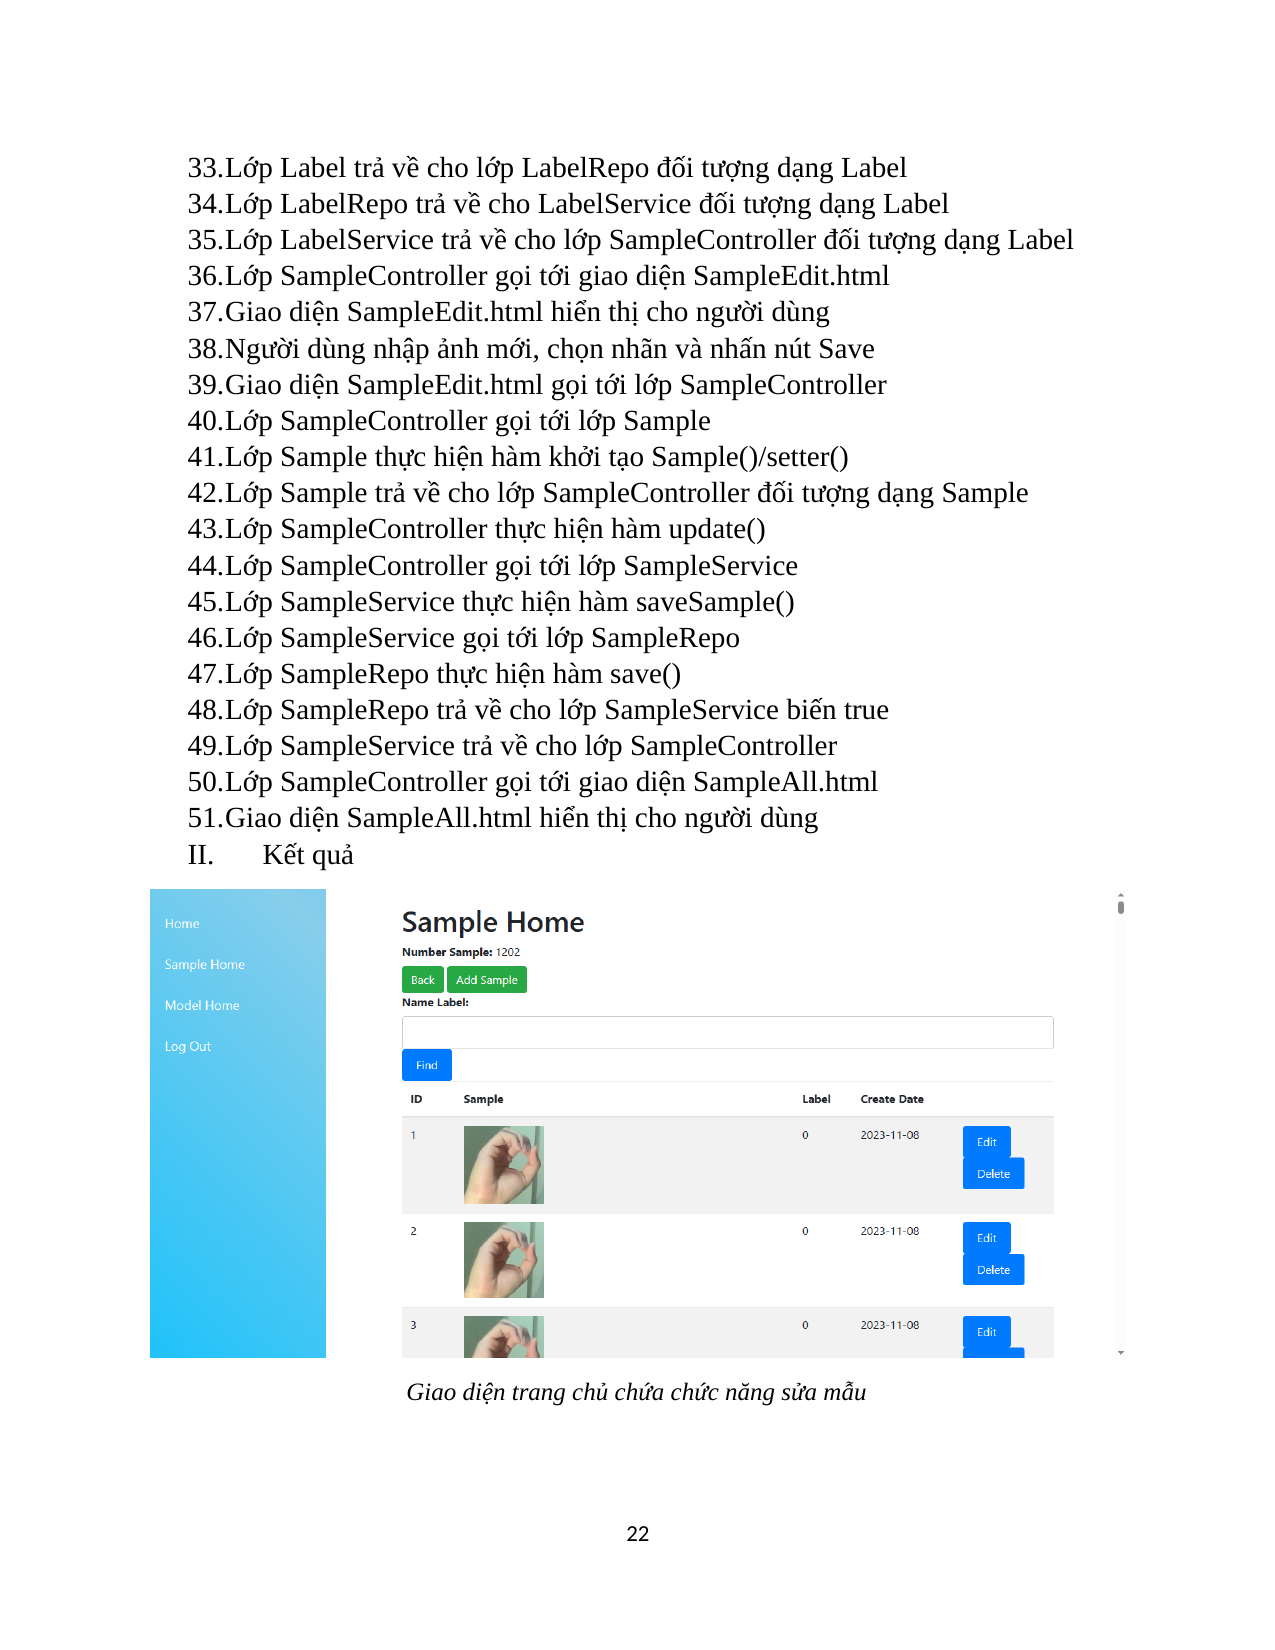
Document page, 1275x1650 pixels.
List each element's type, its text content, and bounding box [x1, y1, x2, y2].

list Giao diện SampleAll.html hiển thị cho người dùng [187, 801, 1125, 834]
list Lớp SampleService trả về cho lớp SampleController [187, 728, 1125, 762]
list Lớp Label trả về cho lớp LabelRepo đối tượng dạng Label [187, 150, 1125, 183]
list Lớp SampleService thực hiện hàm saveSample() [187, 584, 1125, 617]
list Lớp LabelRepo trả về cho LabelService đối tượng dạng Label [187, 186, 1125, 220]
list Lớp SampleController gọi tới giao diện SampleAll.html [187, 764, 1125, 798]
list Lớp SampleController gọi tới giao diện SampleEdit.html [187, 258, 1125, 292]
picture [150, 889, 1125, 1358]
list Lớp Sample trả về cho lớp SampleController đối tượng dạng Sample [187, 475, 1125, 509]
list Lớp SampleService gọi tới lớp SampleRepo [187, 620, 1125, 653]
list Giao diện SampleEdit.html hiển thị cho người dùng [187, 294, 1125, 328]
list Lớp SampleController gọi tới lớp SampleService [187, 548, 1125, 581]
list Lớp SampleController gọi tới lớp Sample [187, 403, 1125, 437]
list Người dùng nhập ảnh mới, chọn nhãn và nhấn nút Save [187, 331, 1125, 364]
list Lớp Sample thực hiện hàm khởi tạo Sample()/setter() [187, 439, 1125, 473]
text Giao diện trang chủ chứa chức năng sửa mẫu [150, 1377, 1125, 1406]
list Lớp LabelService trả về cho lớp SampleController đối tượng dạng Label [187, 222, 1125, 256]
list Giao diện SampleEdit.html gọi tới lớp SampleController [187, 367, 1125, 400]
list Lớp SampleRepo thực hiện hàm save() [187, 656, 1125, 689]
list Kết quả [187, 837, 1125, 870]
list Lớp SampleController thực hiện hàm update() [187, 511, 1125, 545]
list Lớp SampleRepo trả về cho lớp SampleService biến true [187, 692, 1125, 726]
